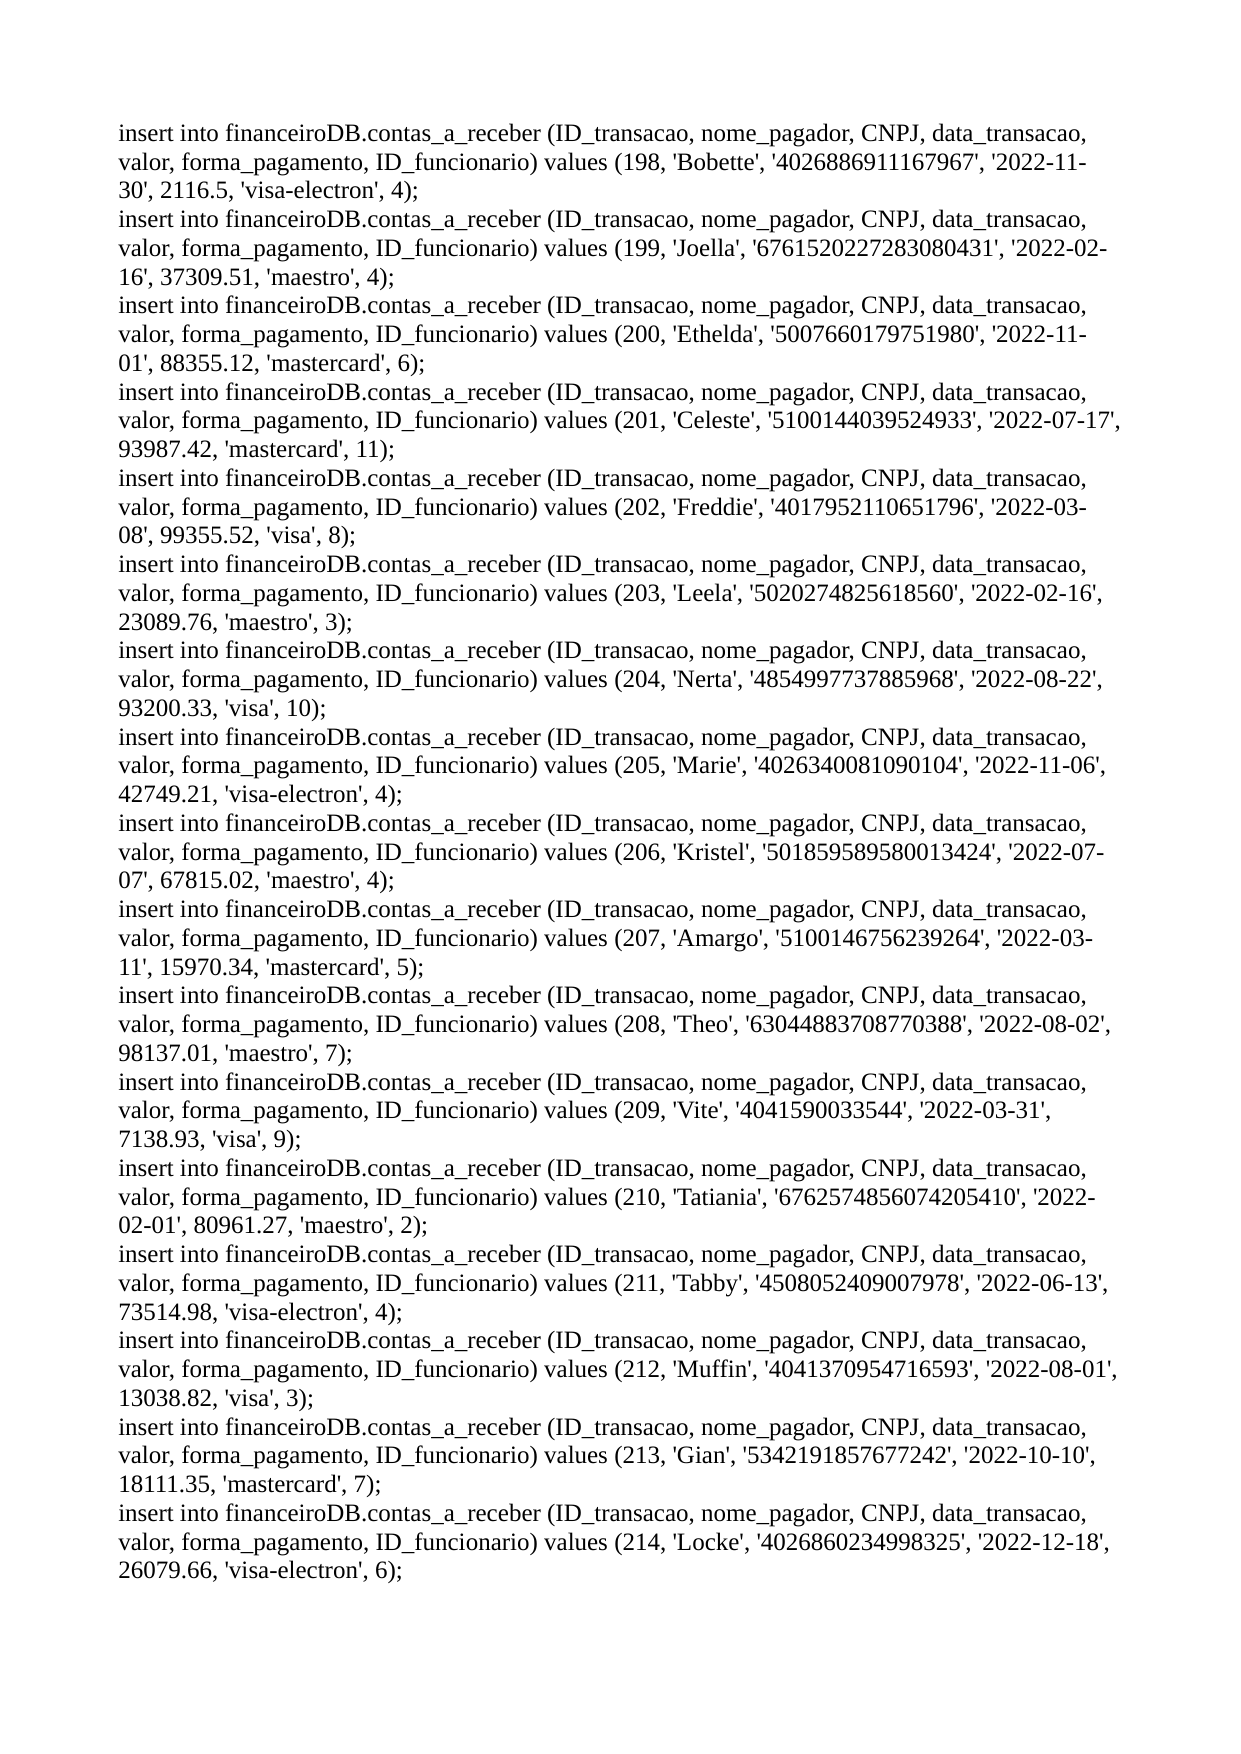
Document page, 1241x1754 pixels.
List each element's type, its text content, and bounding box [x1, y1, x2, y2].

text insert into financeiroDB.contas_a_receber (ID_transacao, nome_pagador, CNPJ, data_transacao, valor, forma_pagamento, ID_funcionario) values (204, 'Nerta', '4854997737885968', '2022-08-22', 93200.33, 'visa', 10); [118, 636, 1122, 722]
text insert into financeiroDB.contas_a_receber (ID_transacao, nome_pagador, CNPJ, data_transacao, valor, forma_pagamento, ID_funcionario) values (207, 'Amargo', '5100146756239264', '2022-03-11', 15970.34, 'mastercard', 5); [118, 894, 1122, 981]
text insert into financeiroDB.contas_a_receber (ID_transacao, nome_pagador, CNPJ, data_transacao, valor, forma_pagamento, ID_funcionario) values (205, 'Marie', '4026340081090104', '2022-11-06', 42749.21, 'visa-electron', 4); [118, 722, 1122, 808]
text insert into financeiroDB.contas_a_receber (ID_transacao, nome_pagador, CNPJ, data_transacao, valor, forma_pagamento, ID_funcionario) values (213, 'Gian', '5342191857677242', '2022-10-10', 18111.35, 'mastercard', 7); [118, 1412, 1122, 1498]
text insert into financeiroDB.contas_a_receber (ID_transacao, nome_pagador, CNPJ, data_transacao, valor, forma_pagamento, ID_funcionario) values (210, 'Tatiania', '6762574856074205410', '2022-02-01', 80961.27, 'maestro', 2); [118, 1153, 1122, 1239]
text insert into financeiroDB.contas_a_receber (ID_transacao, nome_pagador, CNPJ, data_transacao, valor, forma_pagamento, ID_funcionario) values (199, 'Joella', '6761520227283080431', '2022-02-16', 37309.51, 'maestro', 4); [118, 204, 1122, 291]
text insert into financeiroDB.contas_a_receber (ID_transacao, nome_pagador, CNPJ, data_transacao, valor, forma_pagamento, ID_funcionario) values (200, 'Ethelda', '5007660179751980', '2022-11-01', 88355.12, 'mastercard', 6); [118, 291, 1122, 377]
text insert into financeiroDB.contas_a_receber (ID_transacao, nome_pagador, CNPJ, data_transacao, valor, forma_pagamento, ID_funcionario) values (208, 'Theo', '63044883708770388', '2022-08-02', 98137.01, 'maestro', 7); [118, 981, 1122, 1067]
text insert into financeiroDB.contas_a_receber (ID_transacao, nome_pagador, CNPJ, data_transacao, valor, forma_pagamento, ID_funcionario) values (209, 'Vite', '4041590033544', '2022-03-31', 7138.93, 'visa', 9); [118, 1067, 1122, 1153]
text insert into financeiroDB.contas_a_receber (ID_transacao, nome_pagador, CNPJ, data_transacao, valor, forma_pagamento, ID_funcionario) values (206, 'Kristel', '501859589580013424', '2022-07-07', 67815.02, 'maestro', 4); [118, 808, 1122, 894]
text insert into financeiroDB.contas_a_receber (ID_transacao, nome_pagador, CNPJ, data_transacao, valor, forma_pagamento, ID_funcionario) values (201, 'Celeste', '5100144039524933', '2022-07-17', 93987.42, 'mastercard', 11); [118, 377, 1122, 463]
text insert into financeiroDB.contas_a_receber (ID_transacao, nome_pagador, CNPJ, data_transacao, valor, forma_pagamento, ID_funcionario) values (212, 'Muffin', '4041370954716593', '2022-08-01', 13038.82, 'visa', 3); [118, 1326, 1122, 1412]
text insert into financeiroDB.contas_a_receber (ID_transacao, nome_pagador, CNPJ, data_transacao, valor, forma_pagamento, ID_funcionario) values (211, 'Tabby', '4508052409007978', '2022-06-13', 73514.98, 'visa-electron', 4); [118, 1239, 1122, 1326]
text insert into financeiroDB.contas_a_receber (ID_transacao, nome_pagador, CNPJ, data_transacao, valor, forma_pagamento, ID_funcionario) values (214, 'Locke', '4026860234998325', '2022-12-18', 26079.66, 'visa-electron', 6); [118, 1498, 1122, 1584]
text insert into financeiroDB.contas_a_receber (ID_transacao, nome_pagador, CNPJ, data_transacao, valor, forma_pagamento, ID_funcionario) values (198, 'Bobette', '4026886911167967', '2022-11-30', 2116.5, 'visa-electron', 4); [118, 118, 1122, 204]
text insert into financeiroDB.contas_a_receber (ID_transacao, nome_pagador, CNPJ, data_transacao, valor, forma_pagamento, ID_funcionario) values (202, 'Freddie', '4017952110651796', '2022-03-08', 99355.52, 'visa', 8); [118, 463, 1122, 549]
text insert into financeiroDB.contas_a_receber (ID_transacao, nome_pagador, CNPJ, data_transacao, valor, forma_pagamento, ID_funcionario) values (203, 'Leela', '5020274825618560', '2022-02-16', 23089.76, 'maestro', 3); [118, 549, 1122, 636]
